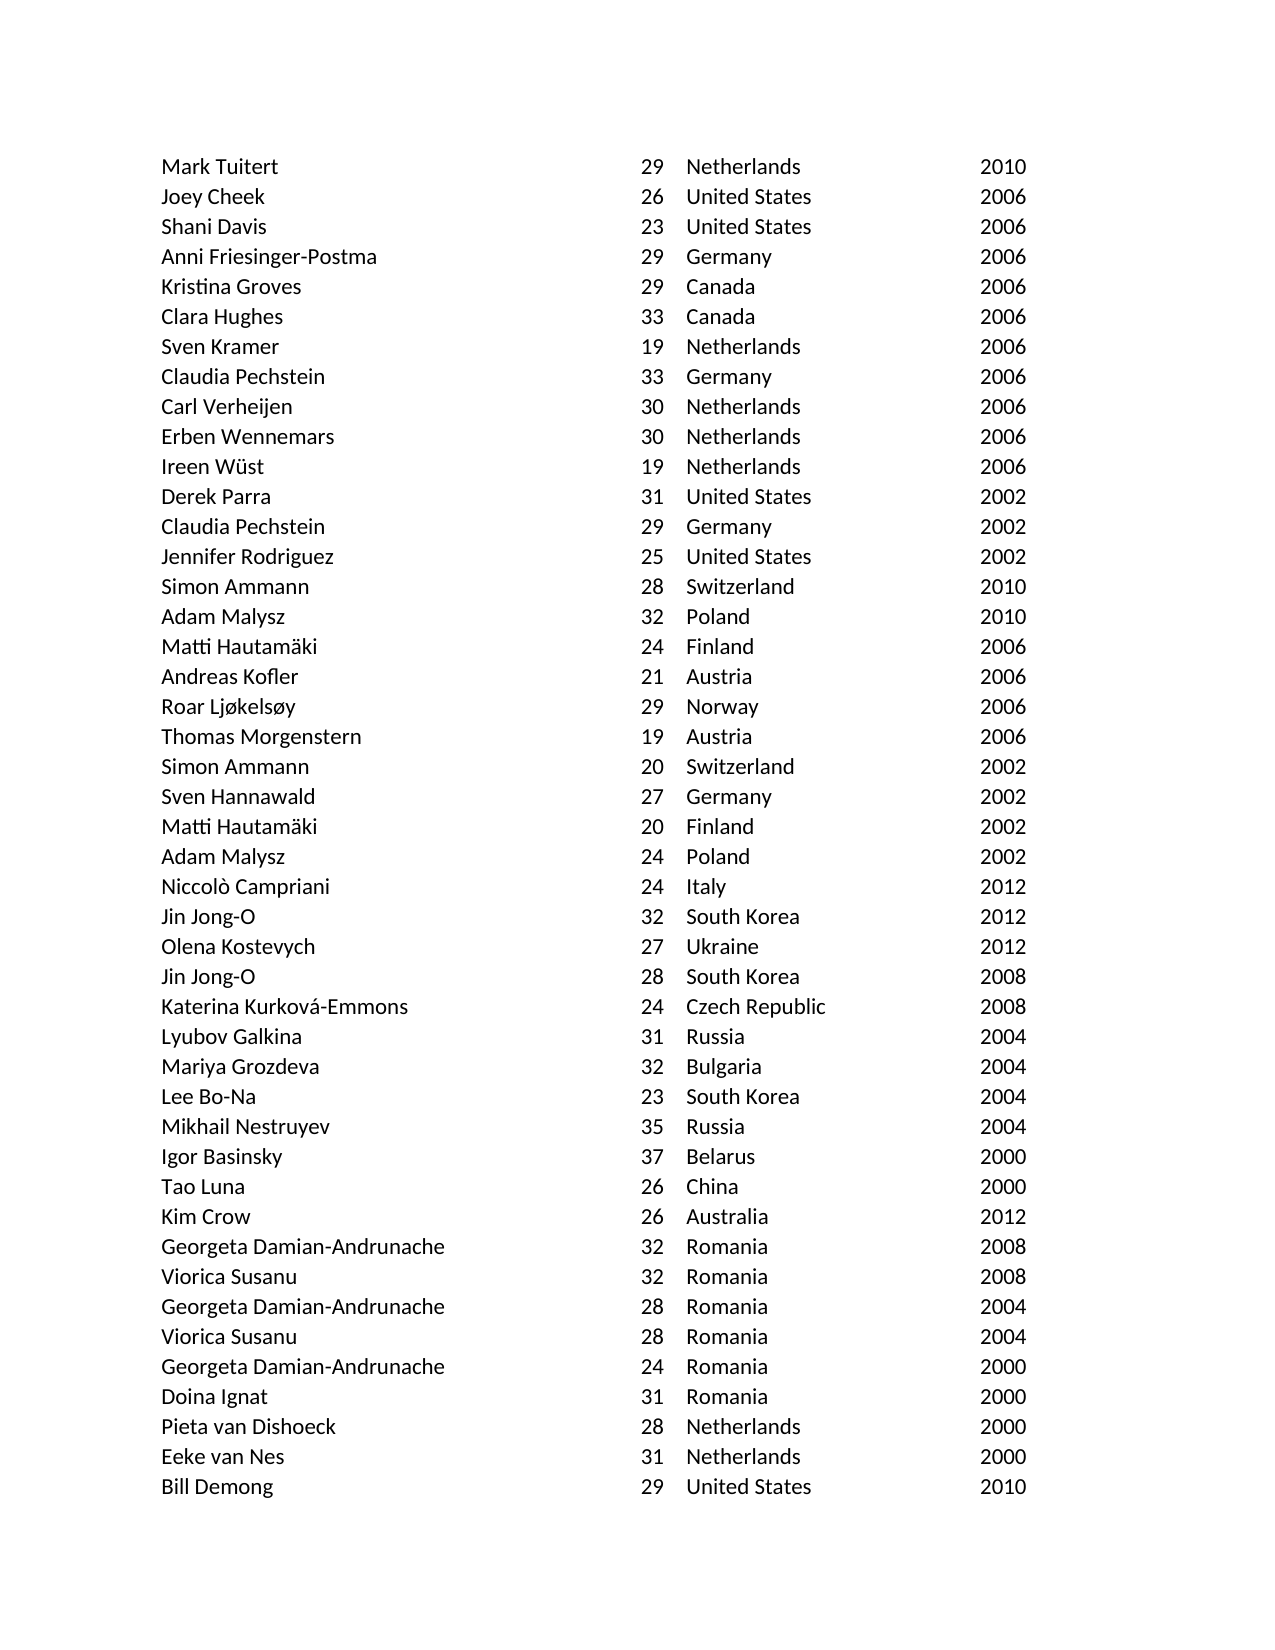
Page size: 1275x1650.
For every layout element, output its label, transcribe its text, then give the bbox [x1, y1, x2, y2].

table_cell Pieta van Dishoeck [150, 1410, 573, 1440]
table_cell Olena Kostevych [150, 930, 573, 960]
table_cell Eeke van Nes [150, 1440, 573, 1470]
table_cell South Korea [675, 900, 969, 930]
table_cell Simon Ammann [150, 750, 573, 780]
table_cell 2006 [969, 630, 1071, 660]
table_cell Romania [675, 1350, 969, 1380]
table_cell Netherlands [675, 420, 969, 450]
table_cell 28 [573, 570, 675, 600]
table_cell Viorica Susanu [150, 1260, 573, 1290]
table_cell Jin Jong-O [150, 960, 573, 990]
table_cell 2006 [969, 270, 1071, 300]
table_cell Simon Ammann [150, 570, 573, 600]
table_cell 2006 [969, 420, 1071, 450]
table_cell Claudia Pechstein [150, 510, 573, 540]
table_cell Claudia Pechstein [150, 360, 573, 390]
table_cell Netherlands [675, 390, 969, 420]
table_cell 2006 [969, 690, 1071, 720]
table_cell Czech Republic [675, 990, 969, 1020]
table_cell Germany [675, 780, 969, 810]
table_cell Russia [675, 1020, 969, 1050]
table_cell Lee Bo-Na [150, 1080, 573, 1110]
table_cell 26 [573, 180, 675, 210]
table_cell Derek Parra [150, 480, 573, 510]
table_cell Belarus [675, 1140, 969, 1170]
table_cell 31 [573, 480, 675, 510]
table_cell 2006 [969, 360, 1071, 390]
table_cell Netherlands [675, 1410, 969, 1440]
table_cell 32 [573, 1050, 675, 1080]
table_cell 2006 [969, 330, 1071, 360]
table_cell Ireen Wüst [150, 450, 573, 480]
table_cell Erben Wennemars [150, 420, 573, 450]
table_cell 2000 [969, 1350, 1071, 1380]
table_cell 2004 [969, 1020, 1071, 1050]
table_cell 2002 [969, 840, 1071, 870]
table_cell 2004 [969, 1050, 1071, 1080]
table_cell 2006 [969, 300, 1071, 330]
table_cell 28 [573, 1410, 675, 1440]
table_cell 2010 [969, 150, 1071, 180]
table_cell 28 [573, 1290, 675, 1320]
table_cell 2002 [969, 480, 1071, 510]
table_cell Igor Basinsky [150, 1140, 573, 1170]
table_cell 19 [573, 330, 675, 360]
table_cell Georgeta Damian-Andrunache [150, 1290, 573, 1320]
table_cell 2006 [969, 660, 1071, 690]
table_cell 19 [573, 450, 675, 480]
table_cell Italy [675, 870, 969, 900]
table_cell 29 [573, 270, 675, 300]
table_cell 29 [573, 1470, 675, 1500]
table_cell United States [675, 480, 969, 510]
table_cell 2012 [969, 930, 1071, 960]
table_cell Kristina Groves [150, 270, 573, 300]
table_cell 37 [573, 1140, 675, 1170]
table_cell Sven Hannawald [150, 780, 573, 810]
table_cell Mariya Grozdeva [150, 1050, 573, 1080]
table_cell Austria [675, 660, 969, 690]
table_cell Shani Davis [150, 210, 573, 240]
table_cell 2002 [969, 810, 1071, 840]
table_cell 2002 [969, 540, 1071, 570]
table_cell Netherlands [675, 450, 969, 480]
table_cell Viorica Susanu [150, 1320, 573, 1350]
table_cell United States [675, 540, 969, 570]
table_cell 24 [573, 870, 675, 900]
table_cell Netherlands [675, 1440, 969, 1470]
table_cell 20 [573, 750, 675, 780]
table_cell Jennifer Rodriguez [150, 540, 573, 570]
table_cell Katerina Kurková-Emmons [150, 990, 573, 1020]
table_cell 32 [573, 1260, 675, 1290]
table_cell 2006 [969, 390, 1071, 420]
table_cell 23 [573, 1080, 675, 1110]
table_cell Sven Kramer [150, 330, 573, 360]
table_cell 2002 [969, 510, 1071, 540]
table_cell South Korea [675, 1080, 969, 1110]
table_cell 21 [573, 660, 675, 690]
table_cell 2006 [969, 720, 1071, 750]
table_cell 2000 [969, 1440, 1071, 1470]
table_cell 26 [573, 1200, 675, 1230]
table_cell Romania [675, 1320, 969, 1350]
table_cell Switzerland [675, 570, 969, 600]
table_cell Switzerland [675, 750, 969, 780]
table_cell Finland [675, 810, 969, 840]
table_cell 2010 [969, 570, 1071, 600]
table_cell Tao Luna [150, 1170, 573, 1200]
table_cell 2006 [969, 450, 1071, 480]
table_cell 24 [573, 630, 675, 660]
table_cell 29 [573, 150, 675, 180]
table_cell 2002 [969, 780, 1071, 810]
table_cell Canada [675, 270, 969, 300]
table_cell Adam Malysz [150, 840, 573, 870]
table_cell United States [675, 210, 969, 240]
table_cell 2006 [969, 210, 1071, 240]
table_cell 33 [573, 360, 675, 390]
table_cell 2004 [969, 1290, 1071, 1320]
table_cell 2008 [969, 1260, 1071, 1290]
table_cell 27 [573, 930, 675, 960]
table_cell 2010 [969, 600, 1071, 630]
table_cell 32 [573, 600, 675, 630]
table_cell Lyubov Galkina [150, 1020, 573, 1050]
table_cell Germany [675, 240, 969, 270]
table_cell Austria [675, 720, 969, 750]
table_cell Kim Crow [150, 1200, 573, 1230]
table_cell Matti Hautamäki [150, 630, 573, 660]
table_cell Canada [675, 300, 969, 330]
table_cell Georgeta Damian-Andrunache [150, 1230, 573, 1260]
table_cell South Korea [675, 960, 969, 990]
table_cell United States [675, 180, 969, 210]
table_cell 24 [573, 840, 675, 870]
table_cell 29 [573, 240, 675, 270]
table_cell Mark Tuitert [150, 150, 573, 180]
table_cell Germany [675, 360, 969, 390]
table_cell 2008 [969, 1230, 1071, 1260]
table_cell 33 [573, 300, 675, 330]
table_cell Clara Hughes [150, 300, 573, 330]
table_cell Finland [675, 630, 969, 660]
table_cell 2000 [969, 1140, 1071, 1170]
table_cell Joey Cheek [150, 180, 573, 210]
table_cell Anni Friesinger-Postma [150, 240, 573, 270]
table_cell 2012 [969, 900, 1071, 930]
table_cell 32 [573, 900, 675, 930]
table_cell 27 [573, 780, 675, 810]
table_cell Romania [675, 1230, 969, 1260]
table_cell 2004 [969, 1110, 1071, 1140]
table_cell Doina Ignat [150, 1380, 573, 1410]
table_cell Poland [675, 840, 969, 870]
table_cell 31 [573, 1020, 675, 1050]
table_cell 28 [573, 1320, 675, 1350]
table_cell Ukraine [675, 930, 969, 960]
table_cell 2000 [969, 1410, 1071, 1440]
table_cell 35 [573, 1110, 675, 1140]
table_cell Carl Verheijen [150, 390, 573, 420]
table_cell 2006 [969, 240, 1071, 270]
table_cell Romania [675, 1290, 969, 1320]
table_cell 2000 [969, 1170, 1071, 1200]
table_cell 2012 [969, 870, 1071, 900]
table_cell 31 [573, 1440, 675, 1470]
table_cell 2008 [969, 960, 1071, 990]
table_cell 31 [573, 1380, 675, 1410]
table_cell 30 [573, 390, 675, 420]
table_cell Germany [675, 510, 969, 540]
table_cell Romania [675, 1260, 969, 1290]
table_cell 30 [573, 420, 675, 450]
table_cell 25 [573, 540, 675, 570]
table_cell Russia [675, 1110, 969, 1140]
table_cell China [675, 1170, 969, 1200]
table_cell 26 [573, 1170, 675, 1200]
table_cell Niccolò Campriani [150, 870, 573, 900]
table_cell 20 [573, 810, 675, 840]
table_cell 24 [573, 1350, 675, 1380]
table_cell 24 [573, 990, 675, 1020]
table_cell Netherlands [675, 330, 969, 360]
table_cell Bulgaria [675, 1050, 969, 1080]
table_cell Netherlands [675, 150, 969, 180]
table_cell 2006 [969, 180, 1071, 210]
table_cell Georgeta Damian-Andrunache [150, 1350, 573, 1380]
table_cell 23 [573, 210, 675, 240]
table_cell Romania [675, 1380, 969, 1410]
table_cell 2008 [969, 990, 1071, 1020]
table_cell 2010 [969, 1470, 1071, 1500]
table_cell Thomas Morgenstern [150, 720, 573, 750]
table_cell United States [675, 1470, 969, 1500]
table_cell Matti Hautamäki [150, 810, 573, 840]
table_cell 2012 [969, 1200, 1071, 1230]
table_cell 2004 [969, 1080, 1071, 1110]
table_cell 2002 [969, 750, 1071, 780]
table_cell 19 [573, 720, 675, 750]
table_cell 2000 [969, 1380, 1071, 1410]
table_cell Andreas Kofler [150, 660, 573, 690]
table_cell Poland [675, 600, 969, 630]
table_cell 29 [573, 510, 675, 540]
table_cell Mikhail Nestruyev [150, 1110, 573, 1140]
table_cell 29 [573, 690, 675, 720]
table_cell Adam Malysz [150, 600, 573, 630]
table_cell Roar Ljøkelsøy [150, 690, 573, 720]
table_cell Jin Jong-O [150, 900, 573, 930]
table_cell Bill Demong [150, 1470, 573, 1500]
table_cell Australia [675, 1200, 969, 1230]
table_cell 32 [573, 1230, 675, 1260]
table_cell Norway [675, 690, 969, 720]
table_cell 28 [573, 960, 675, 990]
table_cell 2004 [969, 1320, 1071, 1350]
